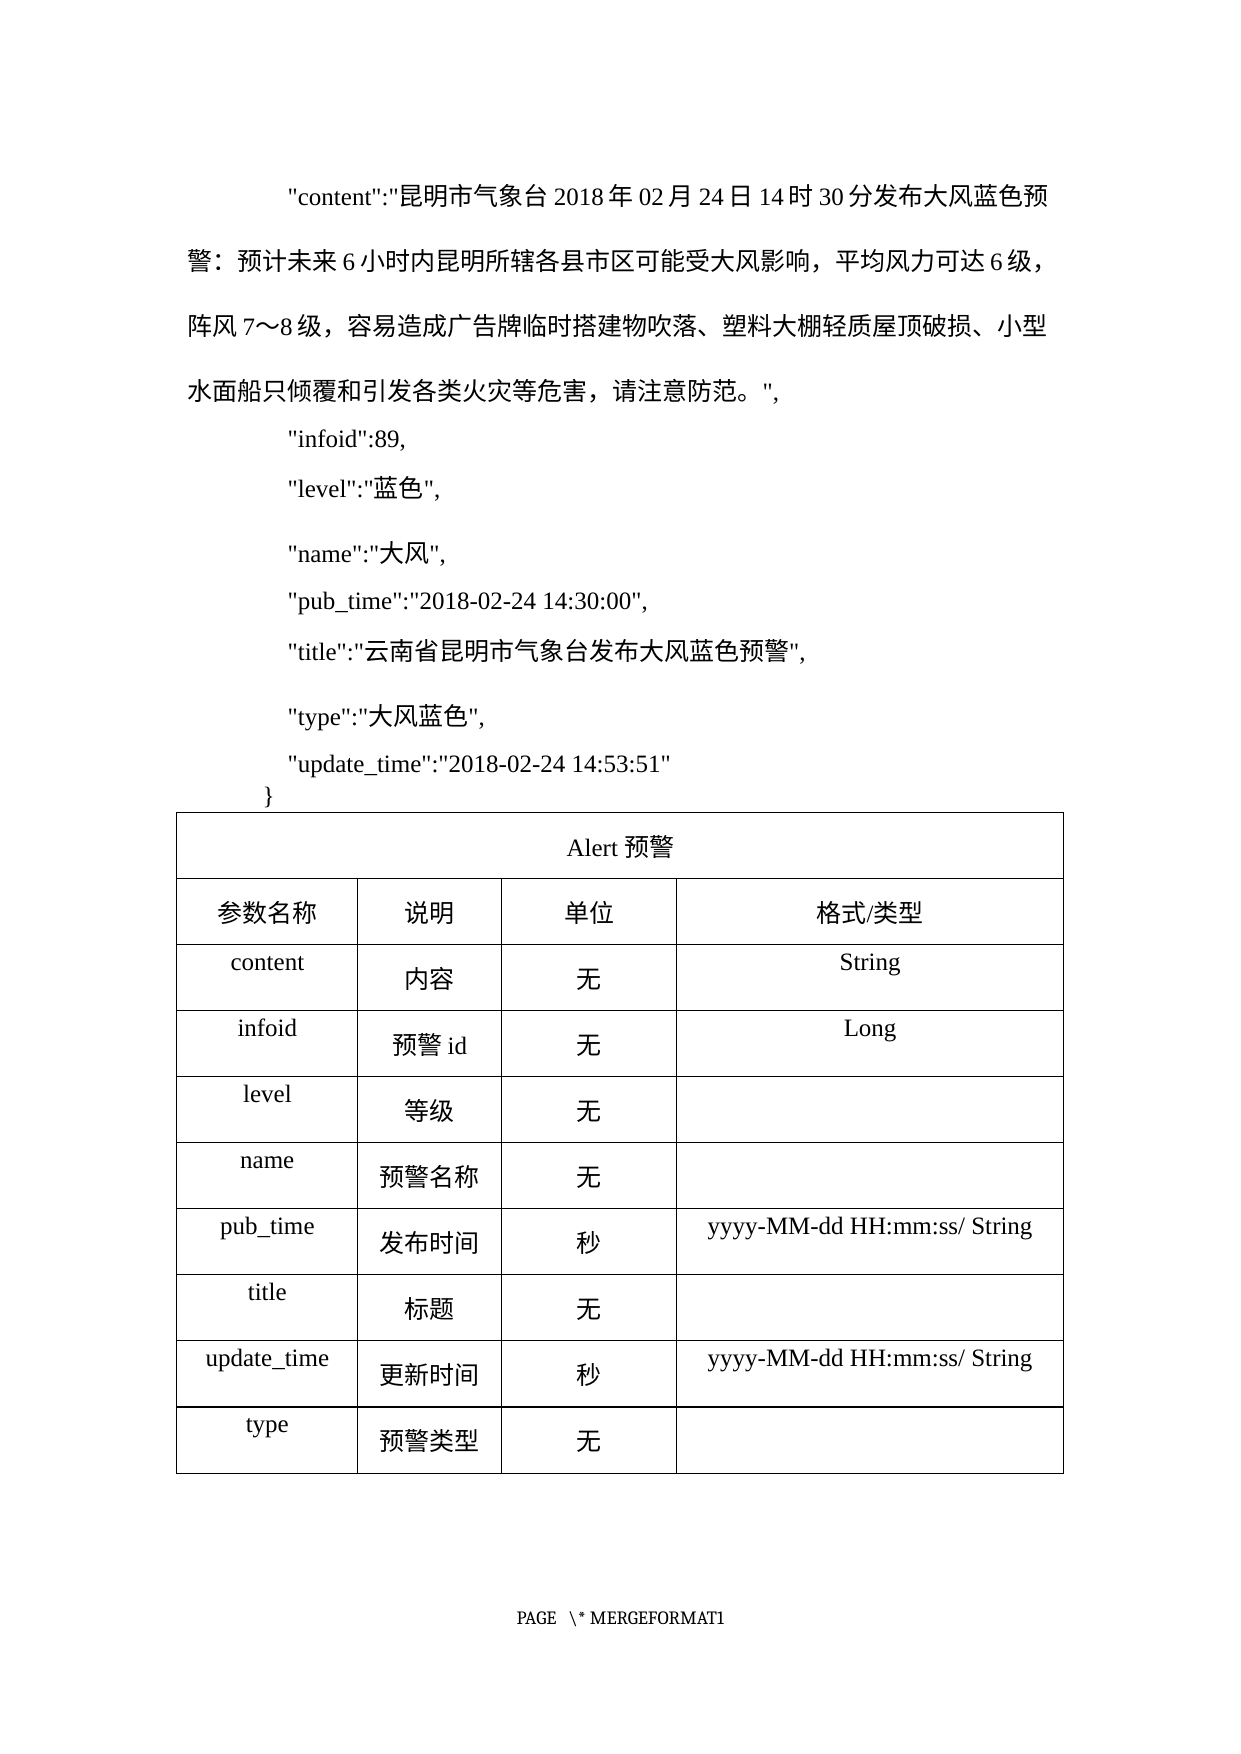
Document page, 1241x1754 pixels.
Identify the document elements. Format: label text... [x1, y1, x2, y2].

table_cell [677, 1275, 1063, 1340]
table_cell 无 [502, 1077, 676, 1142]
table_cell 预警名称 [358, 1143, 501, 1208]
table_header Alert 预警 [177, 813, 1063, 878]
table_cell String [677, 945, 1063, 1010]
table_cell yyyy-MM-dd HH:mm:ss/ String [677, 1209, 1063, 1274]
table_cell 秒 [502, 1341, 676, 1406]
table_cell yyyy-MM-dd HH:mm:ss/ String [677, 1341, 1063, 1406]
table_cell name [177, 1143, 357, 1208]
table_cell level [177, 1077, 357, 1142]
text "content":"昆明市气象台2018年02月24日14时30分发布大风蓝色预警：预计未来6小时内昆明所辖各县市区可能受大风影响，平均风力可达6级，阵风7～8级，容易造成广告牌临时搭建物吹落、塑料大棚轻质屋顶破损、小型水面船只倾覆和引发各类火灾等危害，请注意防范。", [187, 162, 1053, 422]
table_cell update_time [177, 1341, 357, 1406]
table_cell 预警类型 [358, 1408, 501, 1472]
table_cell 无 [502, 1011, 676, 1076]
text "type":"大风蓝色", [187, 682, 1053, 747]
table_cell pub_time [177, 1209, 357, 1274]
table_cell 无 [502, 945, 676, 1010]
table_cell 单位 [502, 879, 676, 944]
table_cell [677, 1408, 1063, 1472]
text "level":"蓝色", [187, 454, 1053, 519]
table_cell 无 [502, 1408, 676, 1472]
text "name":"大风", [187, 519, 1053, 584]
table_cell 参数名称 [177, 879, 357, 944]
text "title":"云南省昆明市气象台发布大风蓝色预警", [187, 617, 1053, 682]
table_cell 格式/类型 [677, 879, 1063, 944]
table_cell 标题 [358, 1275, 501, 1340]
table_cell 内容 [358, 945, 501, 1010]
table_cell 更新时间 [358, 1341, 501, 1406]
text "update_time":"2018-02-24 14:53:51" [187, 747, 1053, 779]
table_cell content [177, 945, 357, 1010]
table_cell 预警id [358, 1011, 501, 1076]
text } [187, 779, 1053, 812]
table_cell type [177, 1408, 357, 1472]
table_cell [677, 1143, 1063, 1208]
table_cell 秒 [502, 1209, 676, 1274]
table_cell Long [677, 1011, 1063, 1076]
text "pub_time":"2018-02-24 14:30:00", [187, 584, 1053, 617]
table_cell [677, 1077, 1063, 1142]
table_cell 无 [502, 1143, 676, 1208]
table_cell 发布时间 [358, 1209, 501, 1274]
table_cell 说明 [358, 879, 501, 944]
table_cell 等级 [358, 1077, 501, 1142]
text "infoid":89, [187, 422, 1053, 454]
table_cell infoid [177, 1011, 357, 1076]
table_cell 无 [502, 1275, 676, 1340]
table_cell title [177, 1275, 357, 1340]
